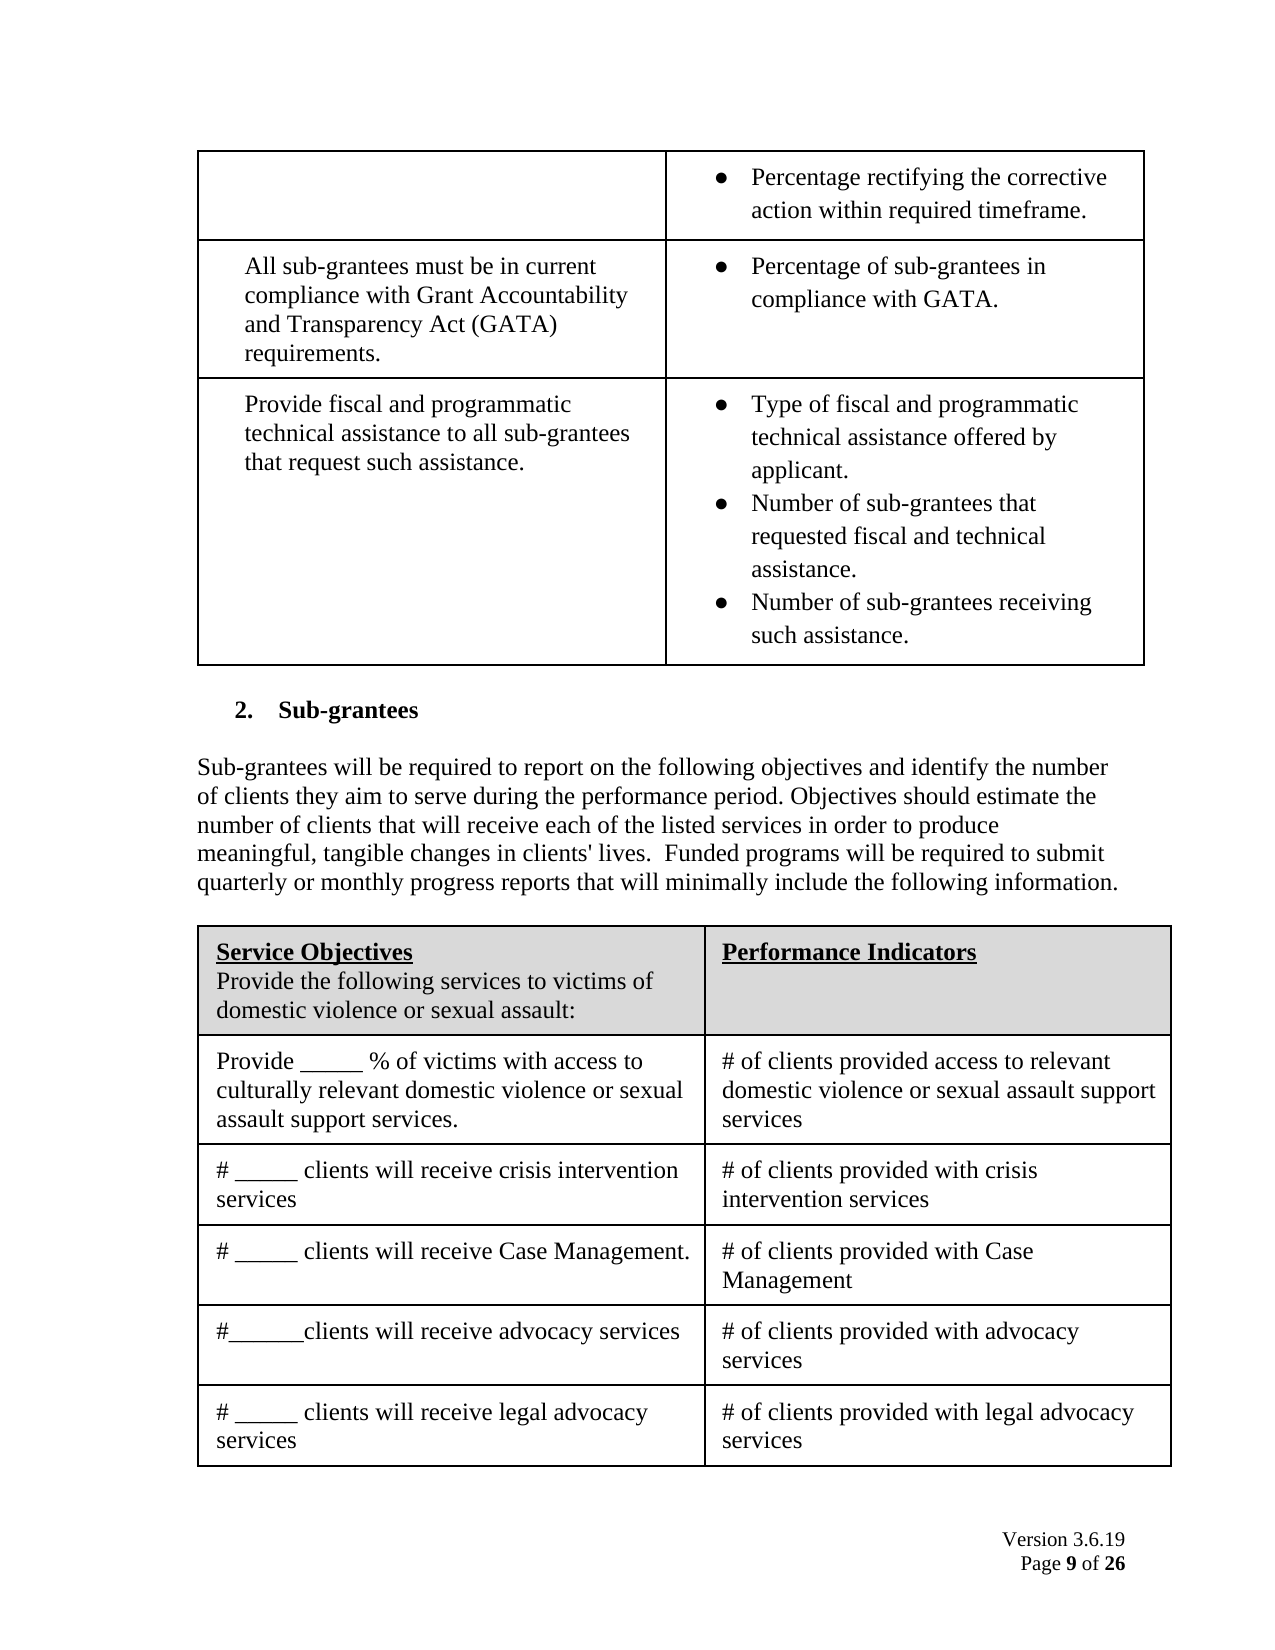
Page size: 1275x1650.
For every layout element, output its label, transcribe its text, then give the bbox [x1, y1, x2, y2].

table_cell # _____ clients will receive Case Management. [199, 1226, 704, 1304]
table_cell Percentage of sub-grantees in compliance with GATA. [667, 241, 1143, 377]
table_cell # _____ clients will receive crisis intervention services [199, 1145, 704, 1223]
table_cell # of clients provided with advocacy services [706, 1306, 1170, 1384]
table_cell # of clients provided access to relevant domestic violence or sexual assault support services [706, 1036, 1170, 1143]
table_cell Provide _____ % of victims with access to culturally relevant domestic violence or sexual assault support services. [199, 1036, 704, 1143]
text Sub-grantees will be required to report on the following objectives and identify the number of clients they aim to serve during the performance period. Objectives should estimate the number of clients that will receive each of the listed services in order to produce meaningful, tangible changes in clients' lives. Funded programs will be required to submit quarterly or monthly progress reports that will minimally include the following information. [197, 752, 1125, 896]
table_cell # of clients provided with crisis intervention services [706, 1145, 1170, 1223]
table_header Performance Indicators [706, 927, 1170, 1034]
table_cell #______clients will receive advocacy services [199, 1306, 704, 1384]
table_cell # of clients provided with legal advocacy services [706, 1386, 1170, 1465]
table_cell All sub-grantees must be in current compliance with Grant Accountability and Transparency Act (GATA) requirements. [199, 241, 665, 377]
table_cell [199, 152, 665, 239]
table_header Service Objectives Provide the following services to victims of domestic violence or sexual assault: [199, 927, 704, 1034]
table_cell # of clients provided with Case Management [706, 1226, 1170, 1304]
list Sub-grantees [234, 695, 1125, 723]
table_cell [667, 152, 1143, 239]
table_cell Type of fiscal and programmatic technical assistance offered by applicant. Number of sub-grantees that requested fiscal and technical assistance. Number of sub-grantees receiving such assistance. [667, 379, 1143, 664]
table_cell # _____ clients will receive legal advocacy services [199, 1386, 704, 1465]
table_cell Provide fiscal and programmatic technical assistance to all sub-grantees that request such assistance. [199, 379, 665, 664]
